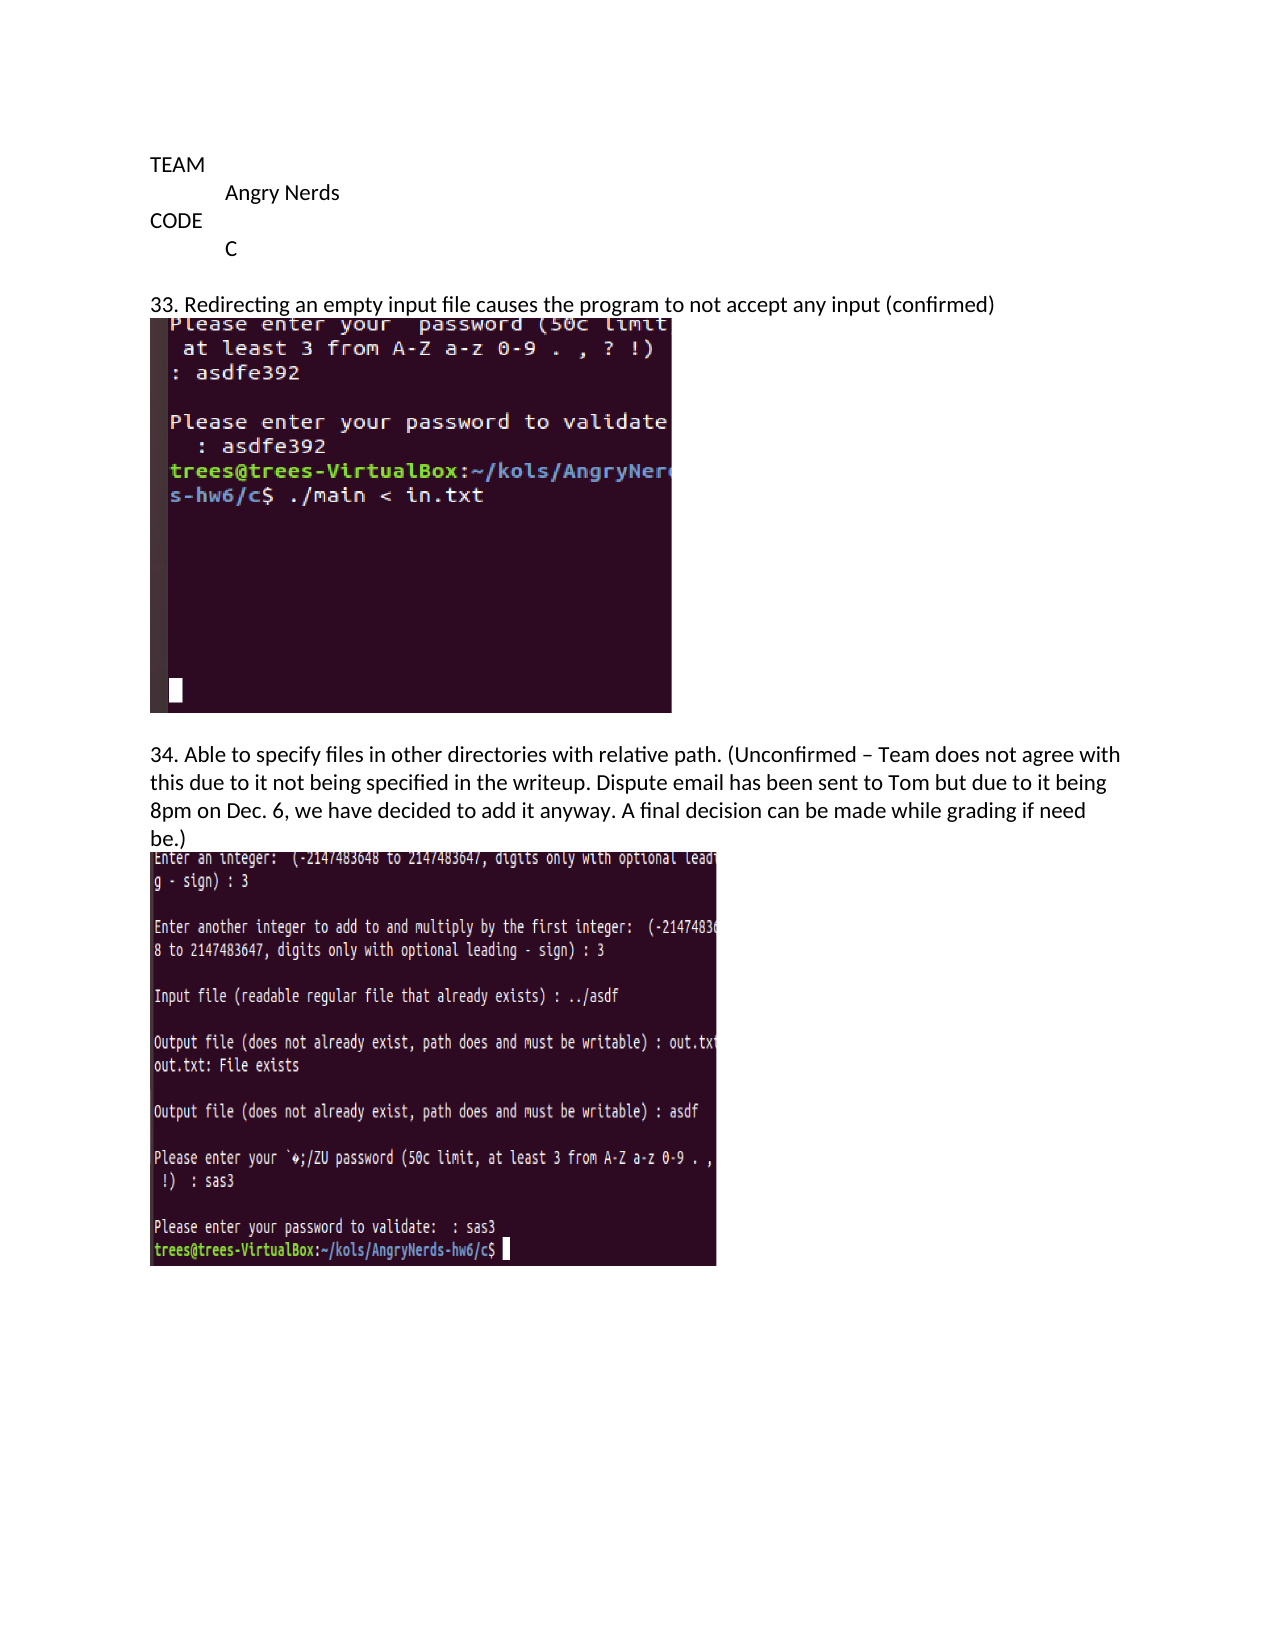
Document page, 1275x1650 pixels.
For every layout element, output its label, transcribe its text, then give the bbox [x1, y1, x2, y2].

text CODE [150, 206, 1125, 234]
picture [150, 318, 672, 713]
text 33. Redirecting an empty input file causes the program to not accept any input (confirmed) [150, 290, 1125, 318]
text 34. Able to specify files in other directories with relative path. (Unconfirmed – Team does not agree with this due to it not being specified in the writeup. Dispute email has been sent to Tom but due to it being 8pm on Dec. 6, we have decided to add it anyway. A final decision can be made while grading if need be.) [150, 740, 1125, 852]
picture [150, 852, 717, 1266]
text C [150, 234, 1125, 262]
text TEAM [150, 150, 1125, 178]
text Angry Nerds [150, 178, 1125, 206]
